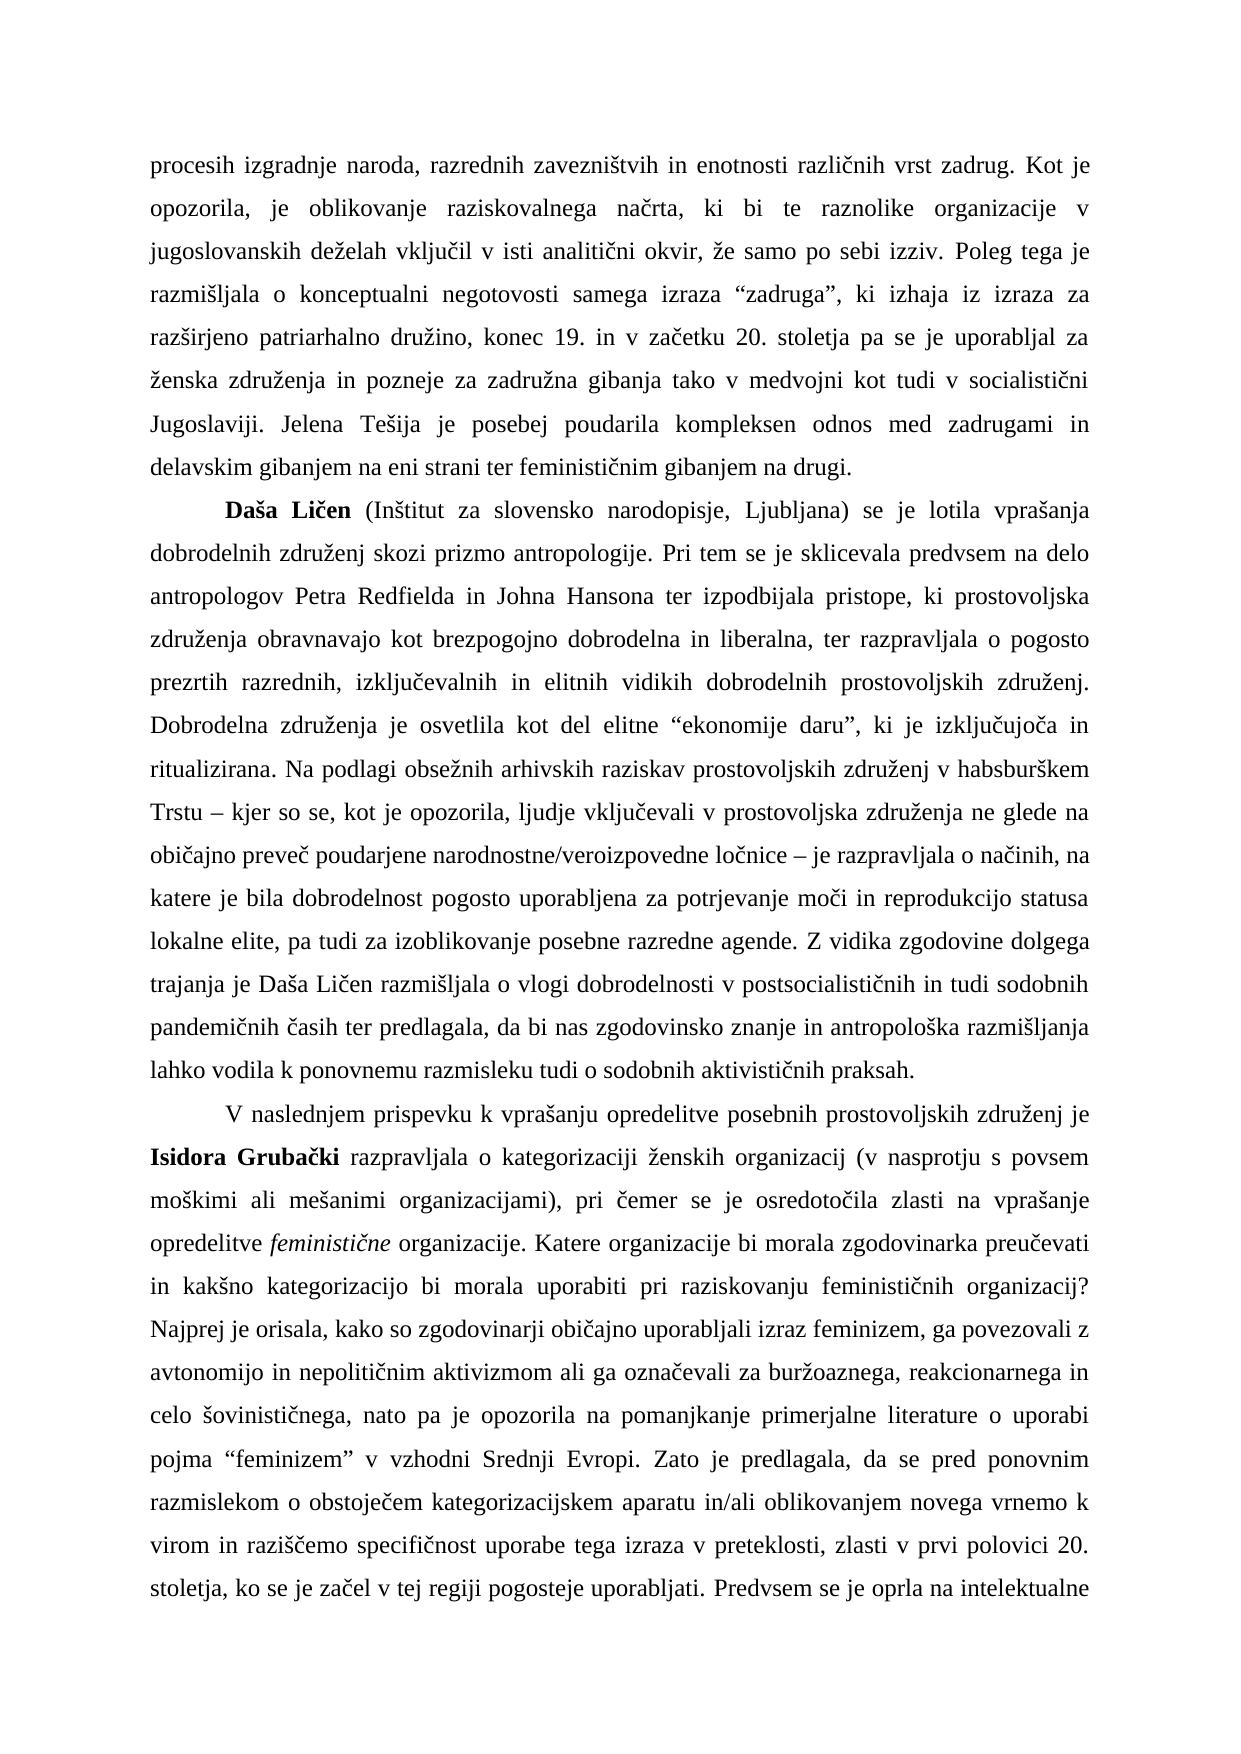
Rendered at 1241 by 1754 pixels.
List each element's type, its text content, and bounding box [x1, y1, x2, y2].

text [150, 1099, 1090, 1602]
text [150, 150, 1090, 481]
text Daša Ličen (Inštitut za slovensko narodopisje, Ljubljana) se je lotila vprašanja dobrodelnih združenj skozi prizmo antropologije. Pri tem se je sklicevala predvsem na delo antropologov Petra Redfielda in Johna Hansona ter izpodbijala pristope, ki prostovoljska združenja obravnavajo kot brezpogojno dobrodelna in liberalna, ter razpravljala o pogosto prezrtih razrednih, izključevalnih in elitnih vidikih dobrodelnih prostovoljskih združenj. Dobrodelna združenja je osvetlila kot del elitne “ekonomije daru”, ki je izključujoča in ritualizirana. Na podlagi obsežnih arhivskih raziskav prostovoljskih združenj v habsburškem Trstu – kjer so se, kot je opozorila, ljudje vključevali v prostovoljska združenja ne glede na običajno preveč poudarjene narodnostne/veroizpovedne ločnice – je razpravljala o načinih, na katere je bila dobrodelnost pogosto uporabljena za potrjevanje moči in reprodukcijo statusa lokalne elite, pa tudi za izoblikovanje posebne razredne agende. Z vidika zgodovine dolgega trajanja je Daša Ličen razmišljala o vlogi dobrodelnosti v postsocialističnih in tudi sodobnih pandemičnih časih ter predlagala, da bi nas zgodovinsko znanje in antropološka razmišljanja lahko vodila k ponovnemu razmisleku tudi o sodobnih aktivističnih praksah. [150, 495, 1090, 1084]
